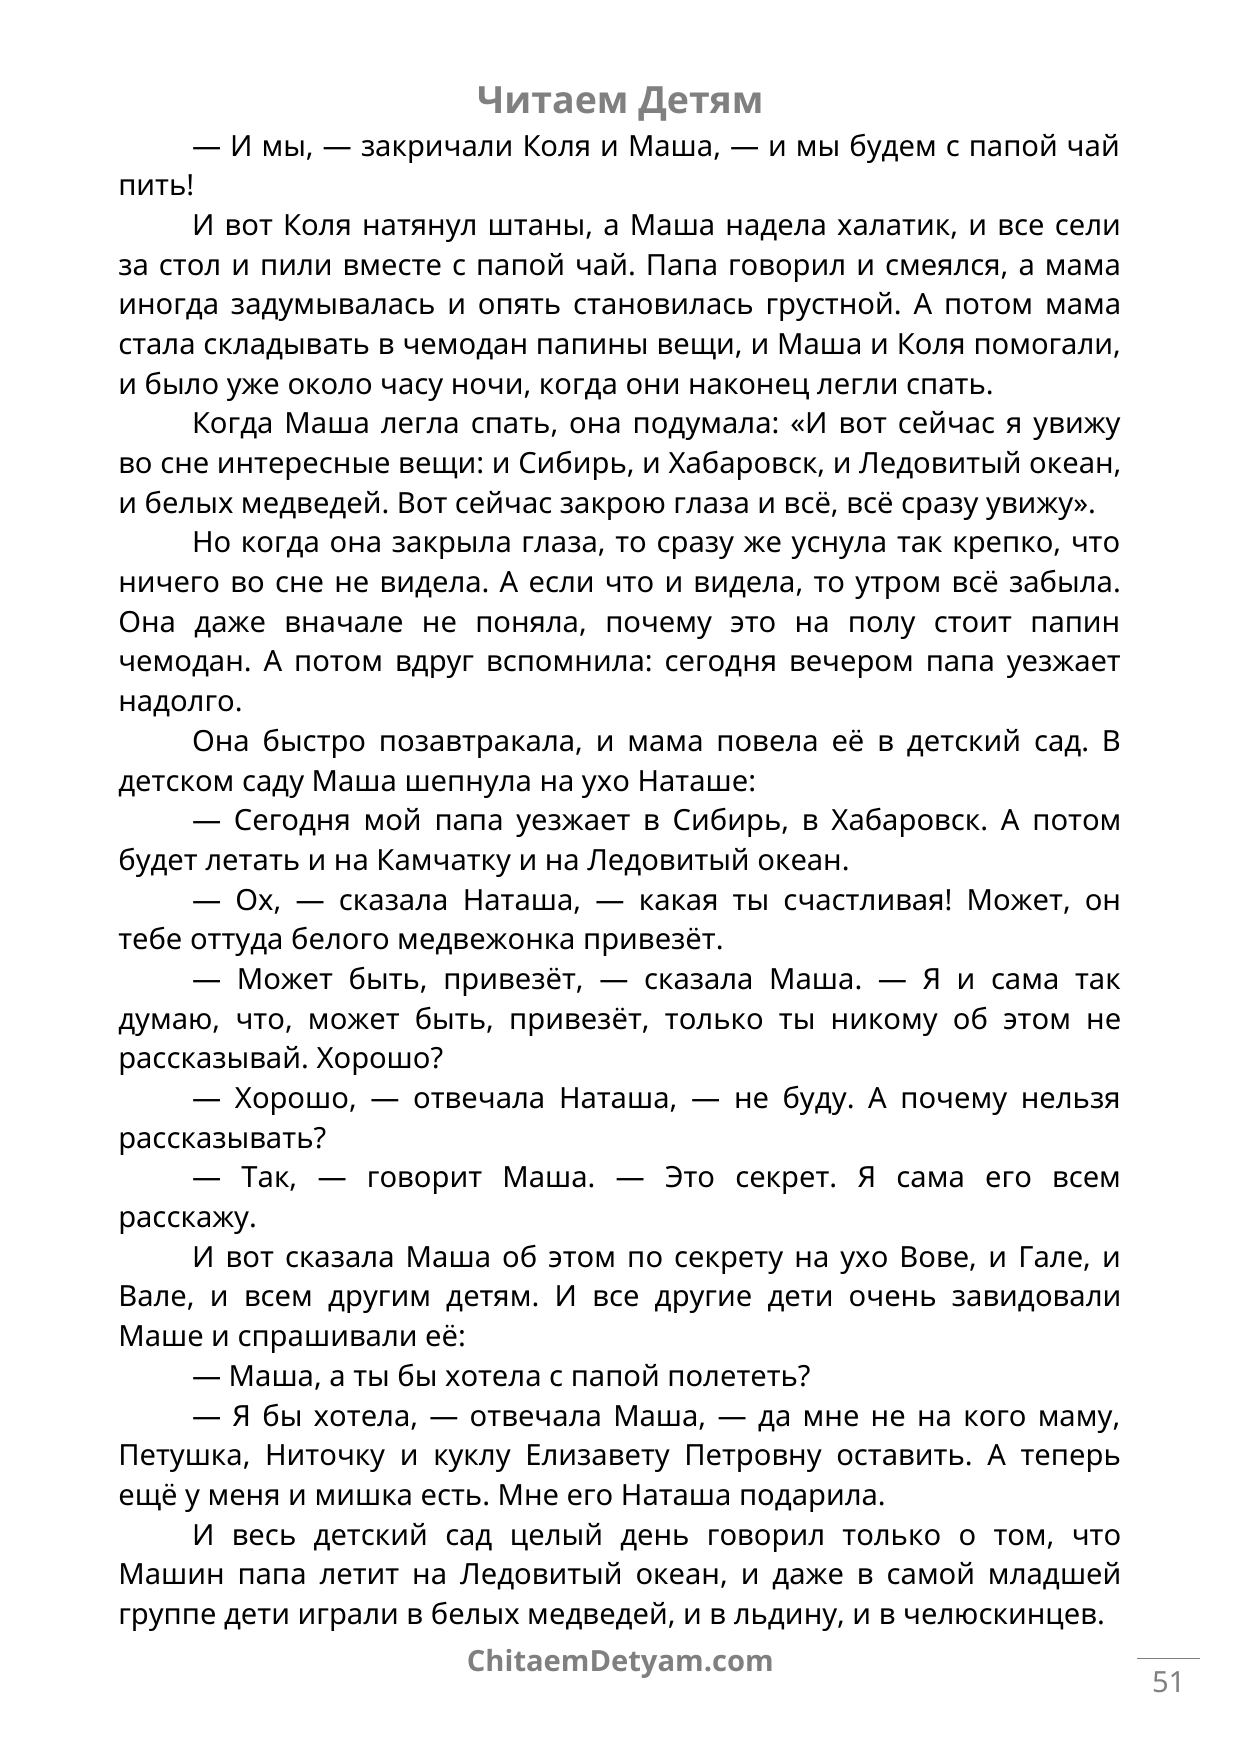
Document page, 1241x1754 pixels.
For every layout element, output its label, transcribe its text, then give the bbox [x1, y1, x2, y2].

text — Сегодня мой папа уезжает в Сибирь, в Хабаровск. А потом будет летать и на Камчатку и на Ледовитый океан. [118, 799, 1122, 879]
text — Так, — говорит Маша. — Это секрет. Я сама его всем расскажу. [118, 1157, 1122, 1236]
text Когда Маша легла спать, она подумала: «И вот сейчас я увижу во сне интересные вещи: и Сибирь, и Хабаровск, и Ледовитый океан, и белых медведей. Вот сейчас закрою глаза и всё, всё сразу увижу». [118, 403, 1122, 522]
text Она быстро позавтракала, и мама повела её в детский сад. В детском саду Маша шепнула на ухо Наташе: [118, 720, 1122, 799]
text — Хорошо, — отвечала Наташа, — не буду. А почему нельзя рассказывать? [118, 1077, 1122, 1157]
text Но когда она закрыла глаза, то сразу же уснула так крепко, что ничего во сне не видела. А если что и видела, то утром всё забыла. Она даже вначале не поняла, почему это на полу стоит папин чемодан. А потом вдруг вспомнила: сегодня вечером папа уезжает надолго. [118, 522, 1122, 720]
text — Маша, а ты бы хотела с папой полететь? [118, 1355, 1122, 1395]
text И весь детский сад целый день говорил только о том, что Машин папа летит на Ледовитый океан, и даже в самой младшей группе дети играли в белых медведей, и в льдину, и в челюскинцев. [118, 1514, 1122, 1633]
text — Может быть, привезёт, — сказала Маша. — Я и сама так думаю, что, может быть, привезёт, только ты никому об этом не рассказывай. Хорошо? [118, 958, 1122, 1077]
text — Я бы хотела, — отвечала Маша, — да мне не на кого маму, Петушка, Ниточку и куклу Елизавету Петровну оставить. А теперь ещё у меня и мишка есть. Мне его Наташа подарила. [118, 1395, 1122, 1514]
text — И мы, — закричали Коля и Маша, — и мы будем с папой чай пить! [118, 125, 1122, 204]
text — Ох, — сказала Наташа, — какая ты счастливая! Может, он тебе оттуда белого медвежонка привезёт. [118, 879, 1122, 958]
text И вот сказала Маша об этом по секрету на ухо Вове, и Гале, и Вале, и всем другим детям. И все другие дети очень завидовали Маше и спрашивали её: [118, 1236, 1122, 1355]
text И вот Коля натянул штаны, а Маша надела халатик, и все сели за стол и пили вместе с папой чай. Папа говорил и смеялся, а мама иногда задумывалась и опять становилась грустной. А потом мама стала складывать в чемодан папины вещи, и Маша и Коля помогали, и было уже около часу ночи, когда они наконец легли спать. [118, 204, 1122, 403]
